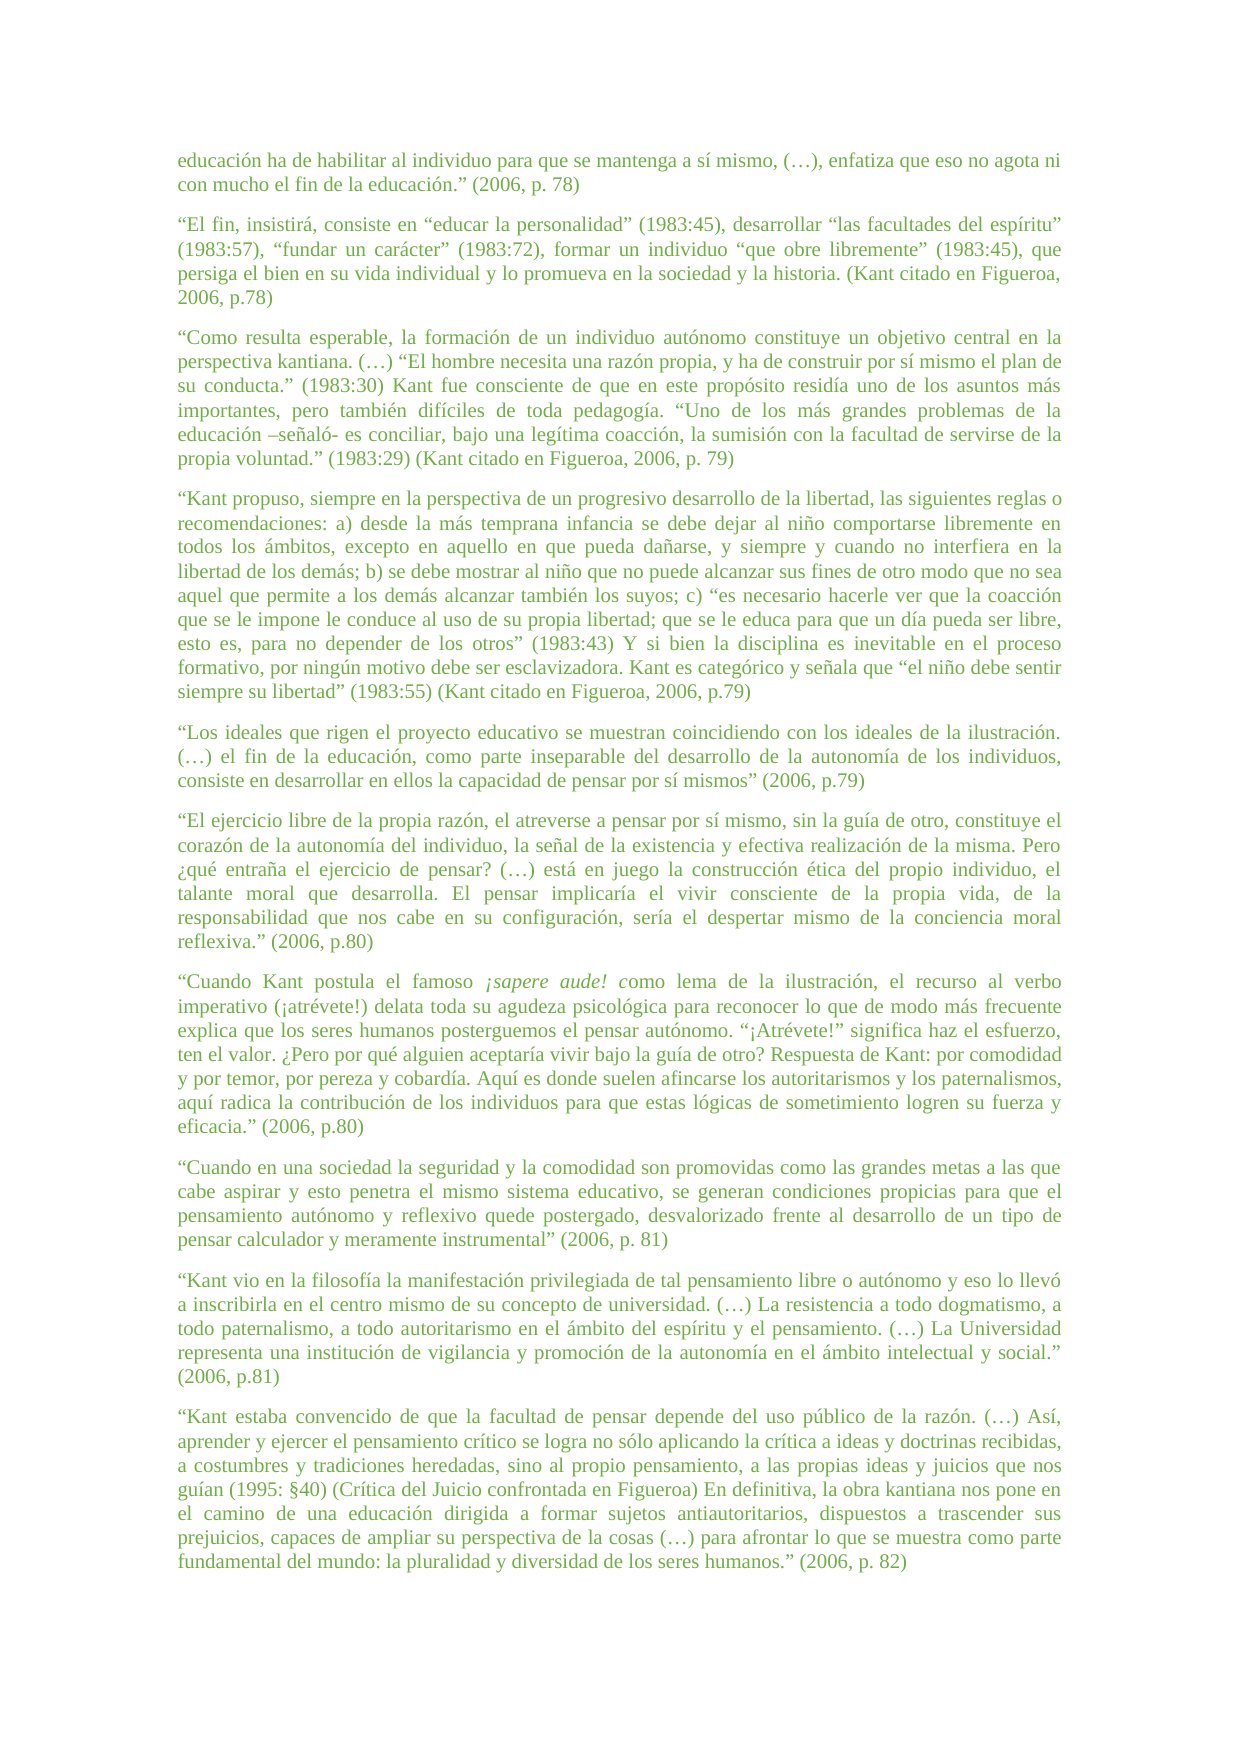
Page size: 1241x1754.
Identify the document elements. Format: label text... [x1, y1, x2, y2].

text “Cuando Kant postula el famoso ¡sapere aude! como lema de la ilustración, el recurso al verbo imperativo (¡atrévete!) delata toda su agudeza psicológica para reconocer lo que de modo más frecuente explica que los seres humanos posterguemos el pensar autónomo. “¡Atrévete!” significa haz el esfuerzo, ten el valor. ¿Pero por qué alguien aceptaría vivir bajo la guía de otro? Respuesta de Kant: por comodidad y por temor, por pereza y cobardía. Aquí es donde suelen afincarse los autoritarismos y los paternalismos, aquí radica la contribución de los individuos para que estas lógicas de sometimiento logren su fuerza y eficacia.” (2006, p.80) [177, 969, 1063, 1138]
text “El ejercicio libre de la propia razón, el atreverse a pensar por sí mismo, sin la guía de otro, constituye el corazón de la autonomía del individuo, la señal de la existencia y efectiva realización de la misma. Pero ¿qué entraña el ejercicio de pensar? (…) está en juego la construcción ética del propio individuo, el talante moral que desarrolla. El pensar implicaría el vivir consciente de la propia vida, de la responsabilidad que nos cabe en su configuración, sería el despertar mismo de la conciencia moral reflexiva.” (2006, p.80) [177, 808, 1063, 953]
text “Cuando en una sociedad la seguridad y la comodidad son promovidas como las grandes metas a las que cabe aspirar y esto penetra el mismo sistema educativo, se generan condiciones propicias para que el pensamiento autónomo y reflexivo quede postergado, desvalorizado frente al desarrollo de un tipo de pensar calculador y meramente instrumental” (2006, p. 81) [177, 1154, 1063, 1251]
text “Kant vio en la filosofía la manifestación privilegiada de tal pensamiento libre o autónomo y eso lo llevó a inscribirla en el centro mismo de su concepto de universidad. (…) La resistencia a todo dogmatismo, a todo paternalismo, a todo autoritarismo en el ámbito del espíritu y el pensamiento. (…) La Universidad representa una institución de vigilancia y promoción de la autonomía en el ámbito intelectual y social.” (2006, p.81) [177, 1267, 1063, 1388]
text “Kant estaba convencido de que la facultad de pensar depende del uso público de la razón. (…) Así, aprender y ejercer el pensamiento crítico se logra no sólo aplicando la crítica a ideas y doctrinas recibidas, a costumbres y tradiciones heredadas, sino al propio pensamiento, a las propias ideas y juicios que nos guían (1995: §40) (Crítica del Juicio confrontada en Figueroa) En definitiva, la obra kantiana nos pone en el camino de una educación dirigida a formar sujetos antiautoritarios, dispuestos a trascender sus prejuicios, capaces de ampliar su perspectiva de la cosas (…) para afrontar lo que se muestra como parte fundamental del mundo: la pluralidad y diversidad de los seres humanos.” (2006, p. 82) [177, 1404, 1063, 1573]
text “Kant propuso, siempre en la perspectiva de un progresivo desarrollo de la libertad, las siguientes reglas o recomendaciones: a) desde la más temprana infancia se debe dejar al niño comportarse libremente en todos los ámbitos, excepto en aquello en que pueda dañarse, y siempre y cuando no interfiera en la libertad de los demás; b) se debe mostrar al niño que no puede alcanzar sus fines de otro modo que no sea aquel que permite a los demás alcanzar también los suyos; c) “es necesario hacerle ver que la coacción que se le impone le conduce al uso de su propia libertad; que se le educa para que un día pueda ser libre, esto es, para no depender de los otros” (1983:43) Y si bien la disciplina es inevitable en el proceso formativo, por ningún motivo debe ser esclavizadora. Kant es categórico y señala que “el niño debe sentir siempre su libertad” (1983:55) (Kant citado en Figueroa, 2006, p.79) [177, 486, 1063, 703]
text “Los ideales que rigen el proyecto educativo se muestran coincidiendo con los ideales de la ilustración. (…) el fin de la educación, como parte inseparable del desarrollo de la autonomía de los individuos, consiste en desarrollar en ellos la capacidad de pensar por sí mismos” (2006, p.79) [177, 719, 1063, 792]
